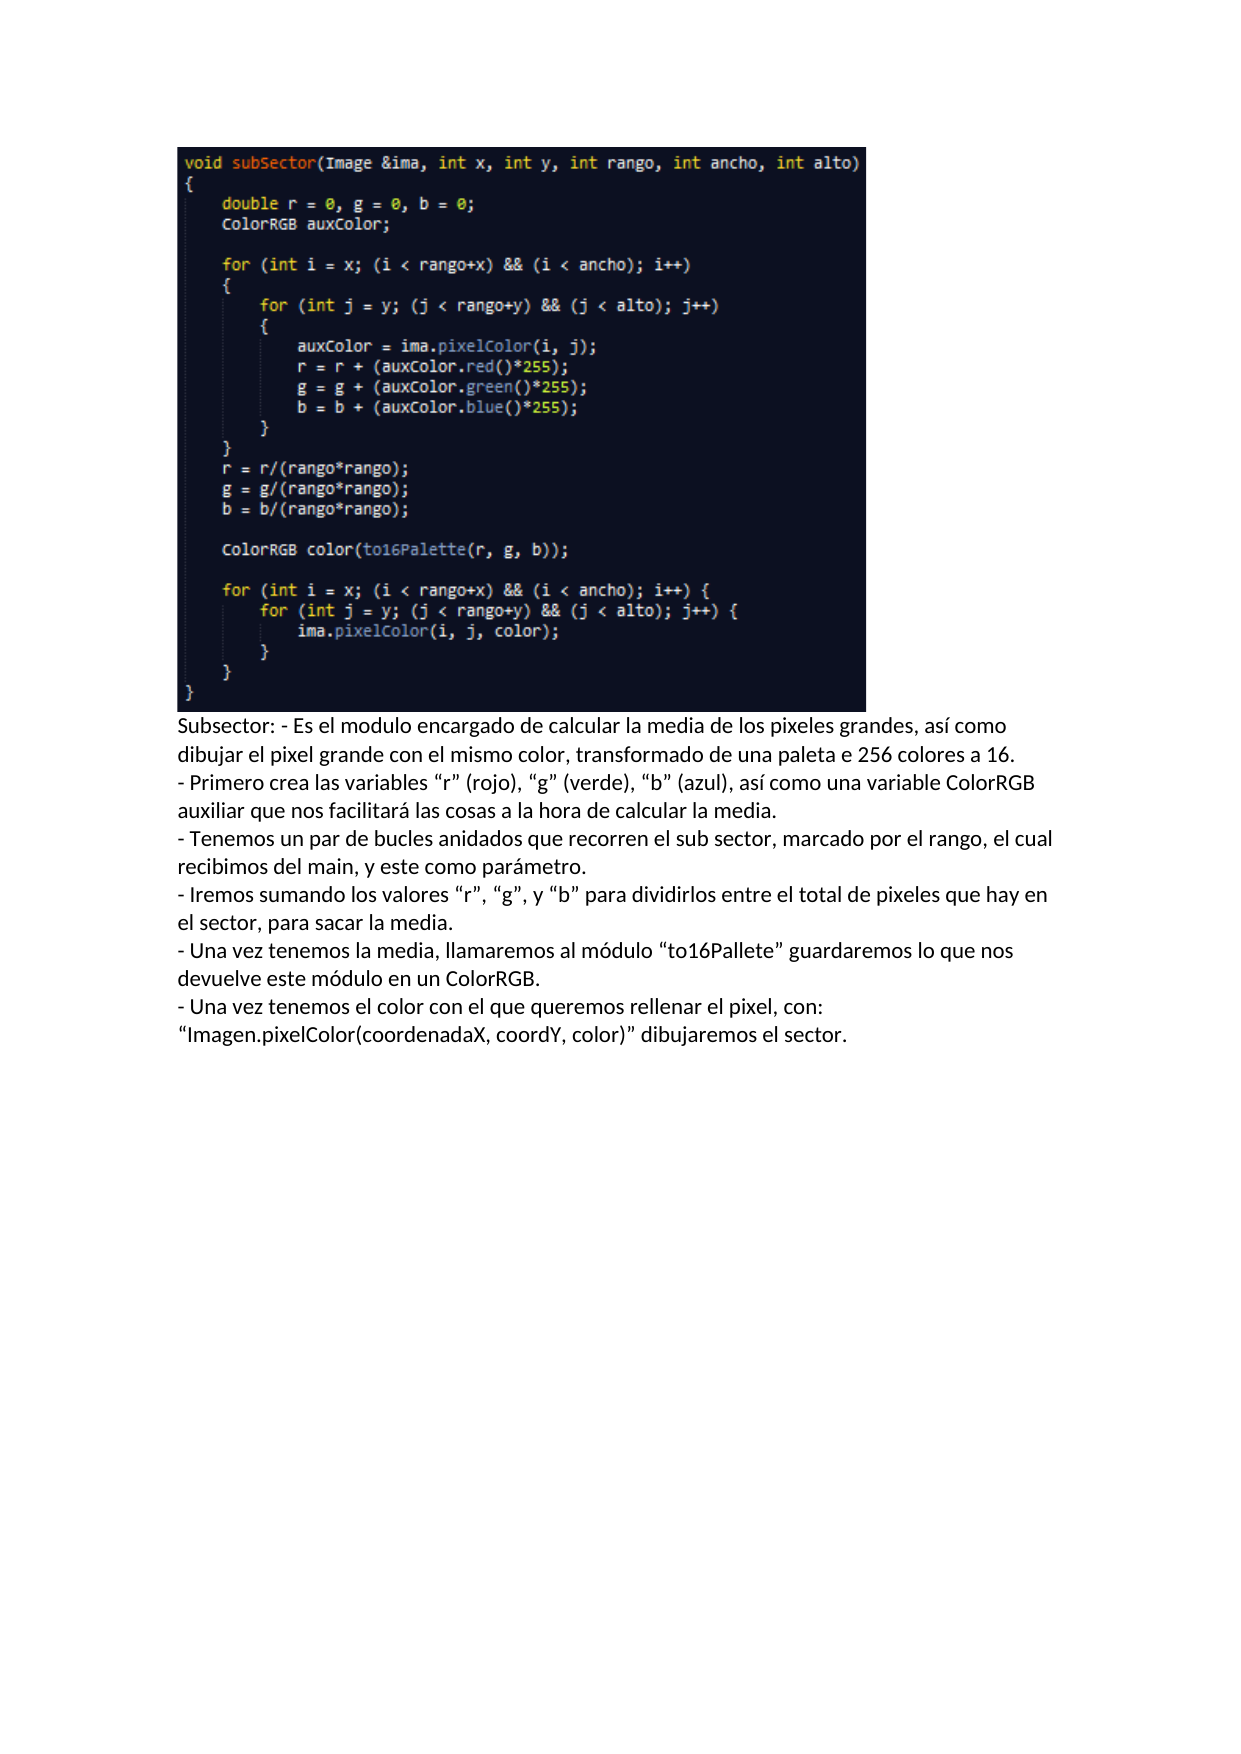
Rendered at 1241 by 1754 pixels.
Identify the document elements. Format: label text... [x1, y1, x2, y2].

text Subsector: - Es el modulo encargado de calcular la media de los pixeles grandes, así como dibujar el pixel grande con el mismo color, transformado de una paleta e 256 colores a 16. [177, 712, 1063, 768]
text “Imagen.pixelColor(coordenadaX, coordY, color)” dibujaremos el sector. [177, 1020, 1063, 1048]
text - Iremos sumando los valores “r”, “g”, y “b” para dividirlos entre el total de pixeles que hay en el sector, para sacar la media. [177, 880, 1063, 936]
text - Primero crea las variables “r” (rojo), “g” (verde), “b” (azul), así como una variable ColorRGB auxiliar que nos facilitará las cosas a la hora de calcular la media. [177, 768, 1063, 824]
picture [177, 147, 867, 712]
text - Una vez tenemos la media, llamaremos al módulo “to16Pallete” guardaremos lo que nos devuelve este módulo en un ColorRGB. [177, 936, 1063, 992]
text - Tenemos un par de bucles anidados que recorren el sub sector, marcado por el rango, el cual recibimos del main, y este como parámetro. [177, 824, 1063, 880]
text - Una vez tenemos el color con el que queremos rellenar el pixel, con: [177, 992, 1063, 1020]
